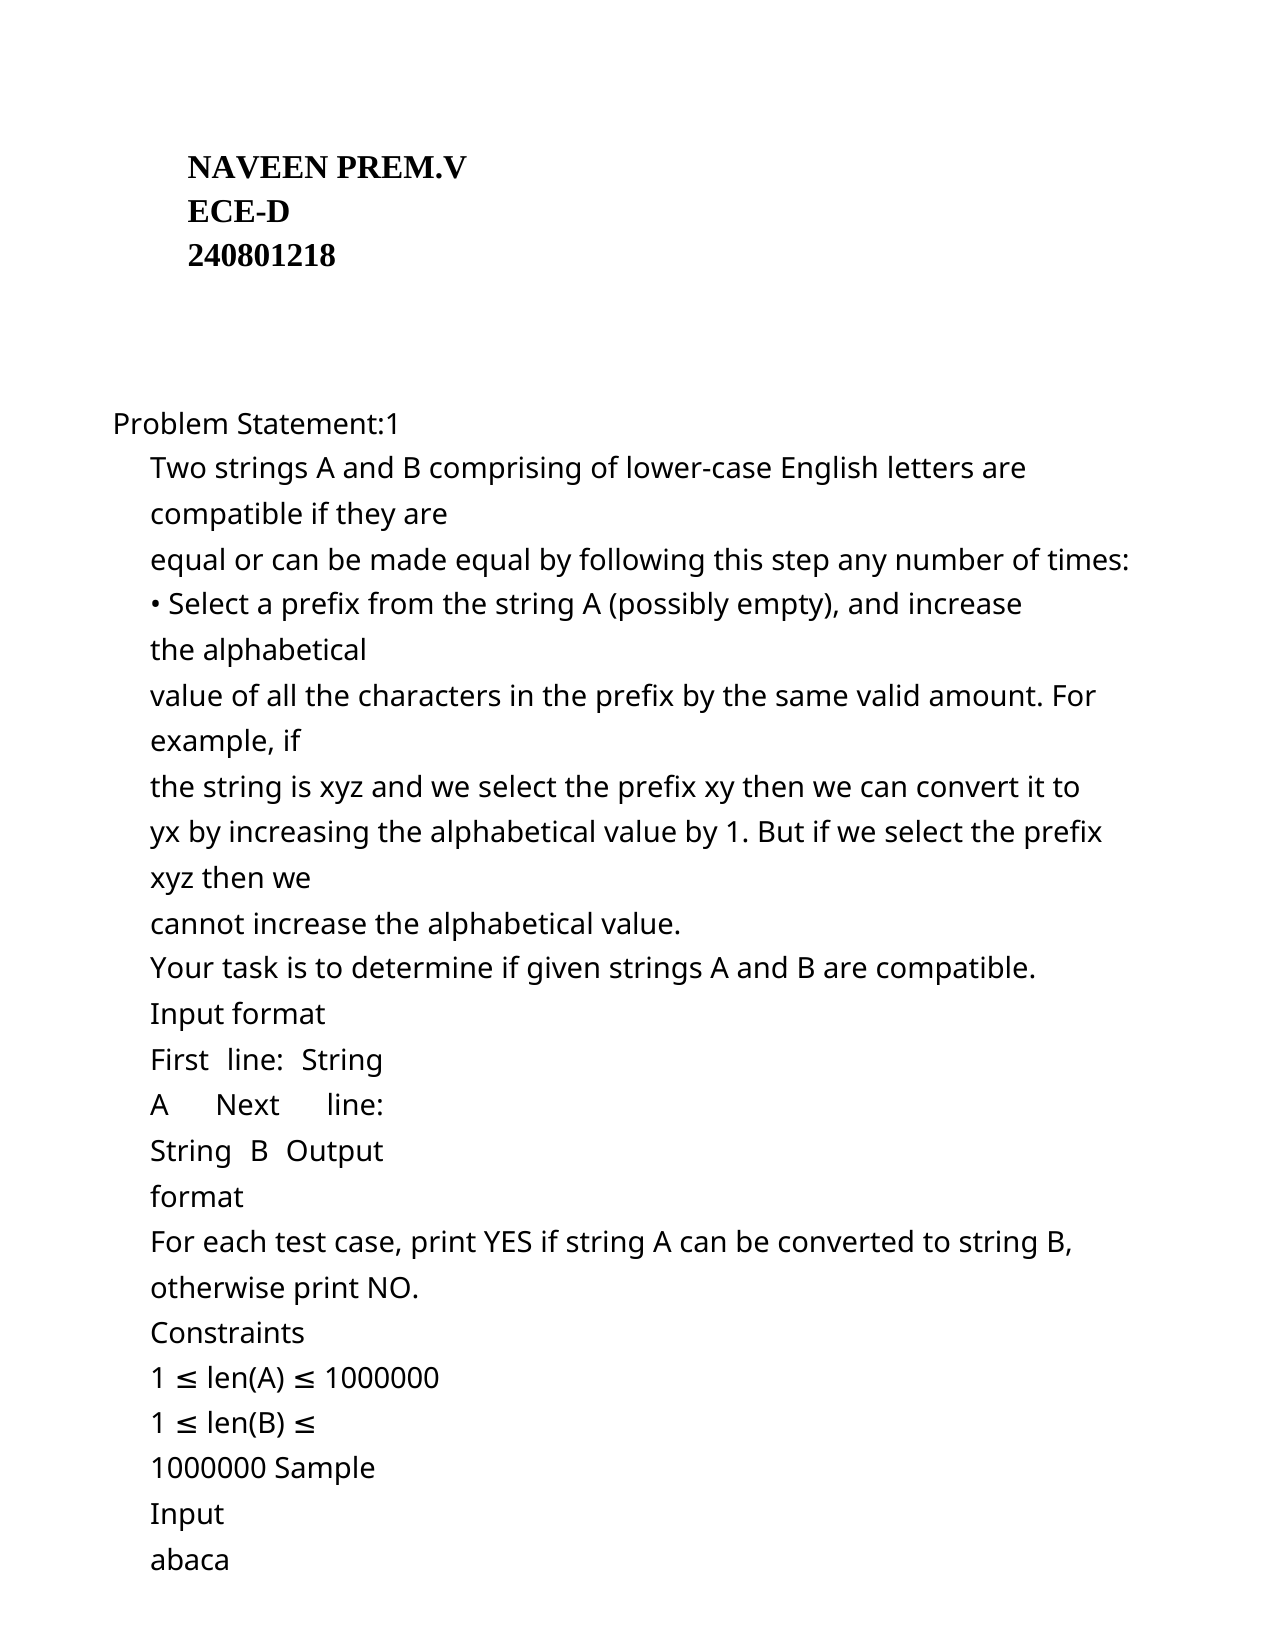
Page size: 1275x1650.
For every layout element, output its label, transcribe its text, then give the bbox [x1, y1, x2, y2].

subtitle 240801218 [115, 236, 1162, 274]
text the string is xyz and we select the prefix xy then we can convert it to yx by increasing the alphabetical value by 1. But if we select the prefix xyz then we [150, 766, 1114, 897]
text 1 ≤ len(B) ≤ 1000000 Sample Input [150, 1402, 427, 1533]
list Select a prefix from the string A (possibly empty), and increase the alphabetical [150, 584, 1027, 669]
text Two strings A and B comprising of lower-case English letters are compatible if they are [150, 448, 1114, 533]
subtitle NAVEEN PREM.V [115, 147, 1162, 186]
text Problem Statement:1 [112, 403, 1162, 443]
text value of all the characters in the prefix by the same valid amount. For example, if [150, 675, 1114, 760]
text abaca cdbda [150, 1539, 231, 1579]
text equal or can be made equal by following this step any number of times: [150, 539, 1162, 579]
subtitle ECE-D [115, 191, 1162, 230]
text cannot increase the alphabetical value. [150, 903, 1162, 943]
text 1 ≤ len(A) ≤ 1000000 [150, 1357, 1162, 1397]
text For each test case, print YES if string A can be converted to string B, otherwise print NO. [150, 1221, 1114, 1307]
text Your task is to determine if given strings A and B are compatible. Input format [150, 948, 1037, 1033]
text Constraints [150, 1313, 1162, 1352]
text First line: String A Next line: String B Output format [150, 1039, 383, 1216]
